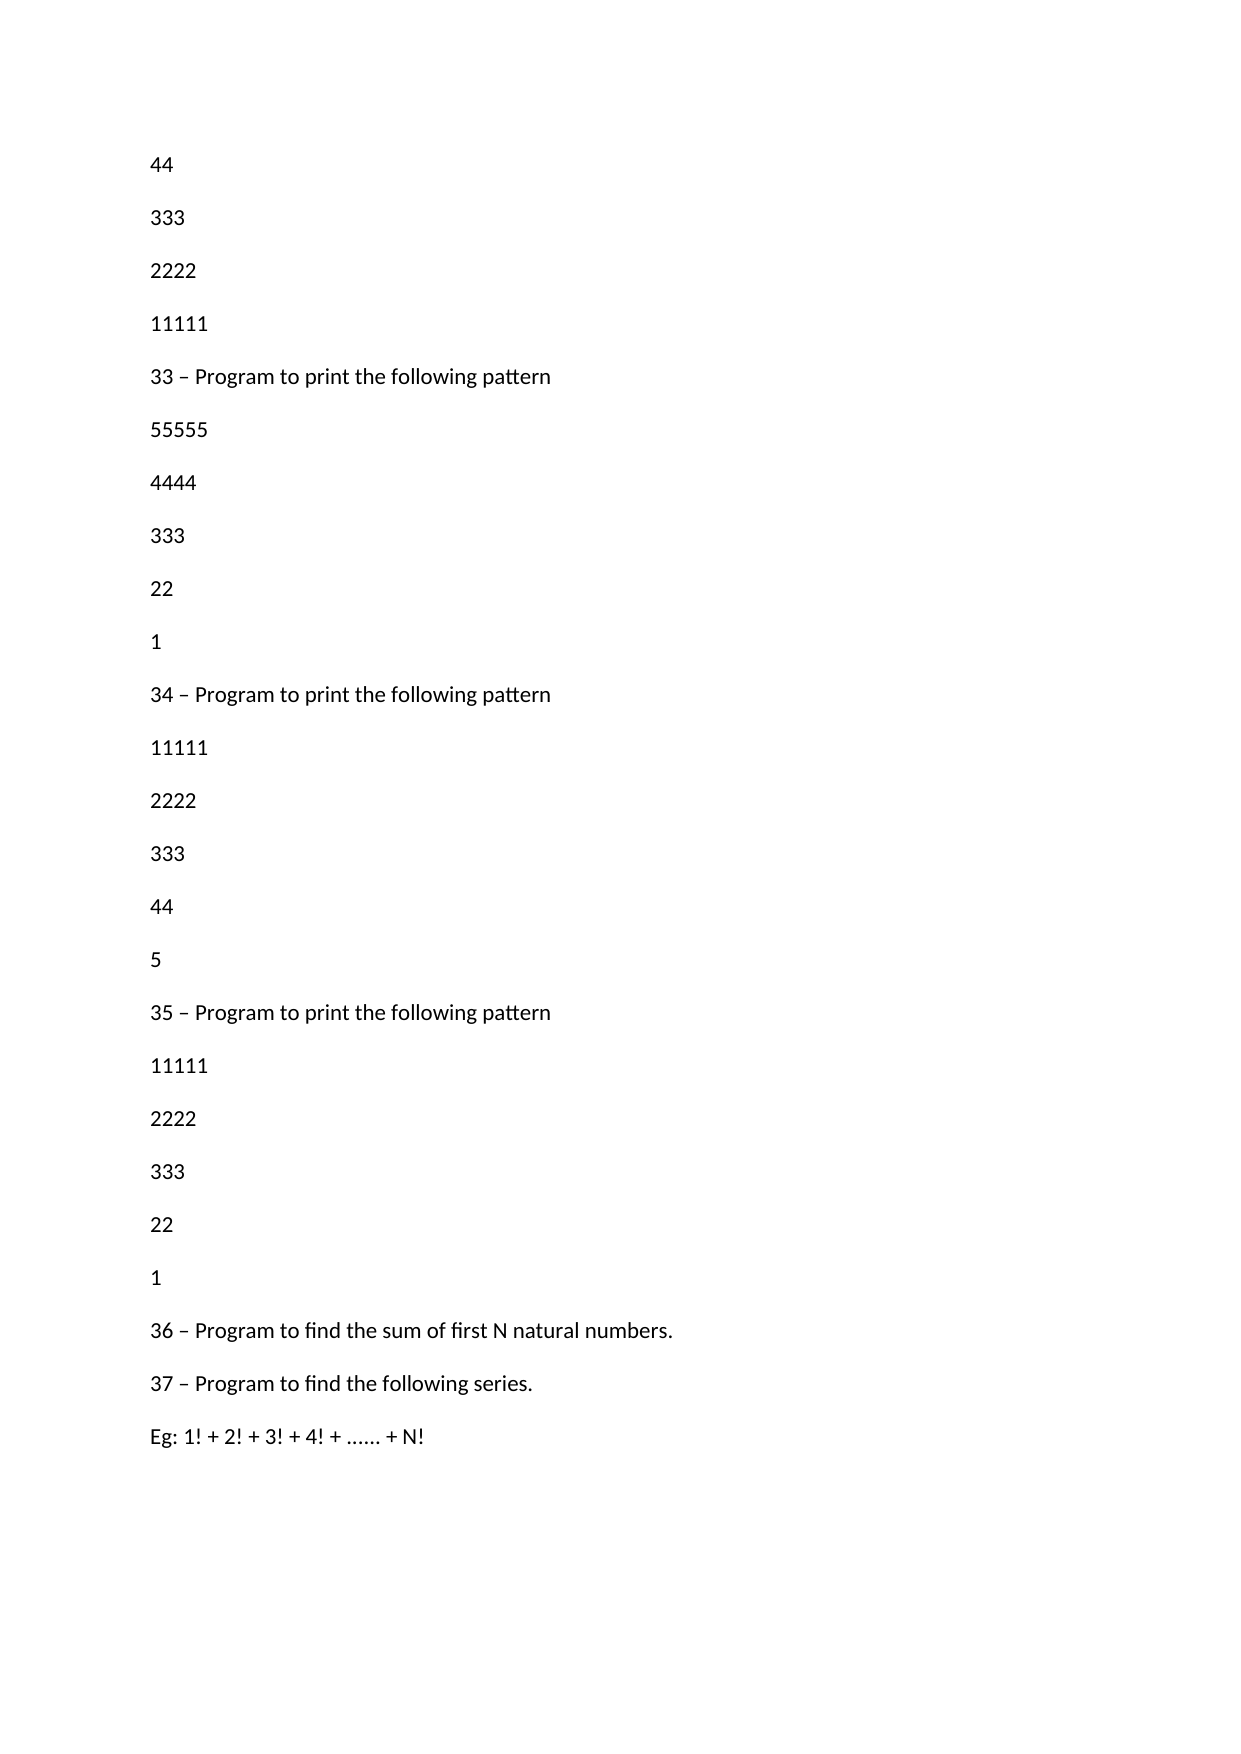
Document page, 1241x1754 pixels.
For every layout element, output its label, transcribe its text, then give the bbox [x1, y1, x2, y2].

text 11111 [150, 1051, 1090, 1079]
text 333 [150, 1157, 1090, 1185]
text 1 [150, 1263, 1090, 1291]
text 1 [150, 627, 1090, 655]
text 55555 [150, 415, 1090, 443]
text 11111 [150, 309, 1090, 337]
text 333 [150, 839, 1090, 867]
text 5 [150, 945, 1090, 973]
text 2222 [150, 256, 1090, 284]
text 35 – Program to print the following pattern [150, 998, 1090, 1026]
text Eg: 1! + 2! + 3! + 4! + ...... + N! [150, 1422, 1090, 1451]
text 44 [150, 892, 1090, 920]
text 4444 [150, 468, 1090, 496]
text 11111 [150, 733, 1090, 761]
text 22 [150, 574, 1090, 602]
text 36 – Program to find the sum of first N natural numbers. [150, 1316, 1090, 1344]
text 34 – Program to print the following pattern [150, 680, 1090, 708]
text 2222 [150, 786, 1090, 814]
text 2222 [150, 1104, 1090, 1132]
text 33 – Program to print the following pattern [150, 362, 1090, 390]
text 37 – Program to find the following series. [150, 1369, 1090, 1397]
text 333 [150, 203, 1090, 231]
text 22 [150, 1210, 1090, 1238]
text 333 [150, 521, 1090, 549]
text 44 [150, 150, 1090, 178]
